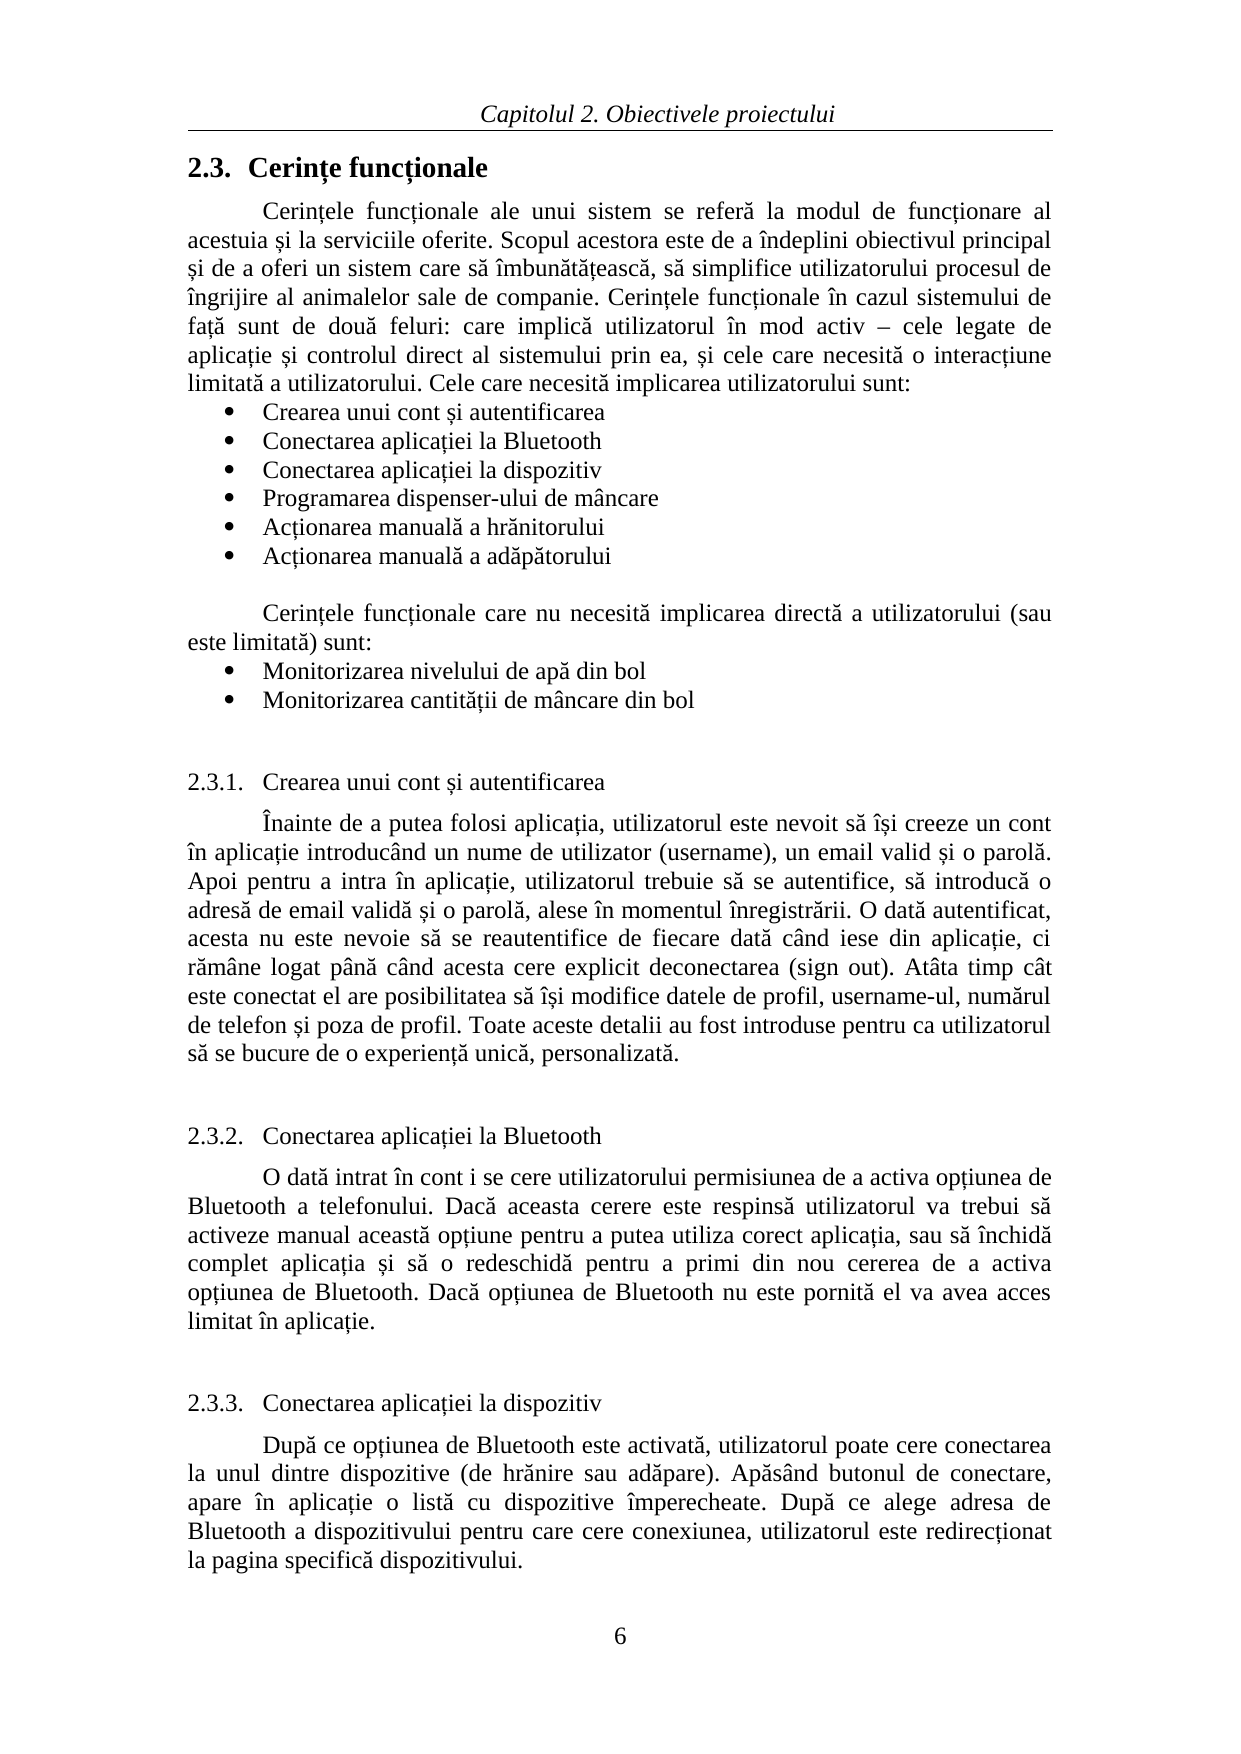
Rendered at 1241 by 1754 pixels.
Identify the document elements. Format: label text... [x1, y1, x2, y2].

list Programarea dispenser-ului de mâncare [225, 483, 1053, 512]
text Cerințele funcționale ale unui sistem se referă la modul de funcționare al acestuia și la serviciile oferite. Scopul acestora este de a îndeplini obiectivul principal și de a oferi un sistem care să îmbunătățească, să simplifice utilizatorului procesul de îngrijire al animalelor sale de companie. Cerințele funcționale în cazul sistemului de față sunt de două feluri: care implică utilizatorul în mod activ – cele legate de aplicație și controlul direct al sistemului prin ea, și cele care necesită o interacțiune limitată a utilizatorului. Cele care necesită implicarea utilizatorului sunt: [187, 196, 1053, 397]
list Monitorizarea nivelului de apă din bol [225, 656, 1053, 685]
list Acționarea manuală a adăpătorului [225, 541, 1053, 570]
list Crearea unui cont și autentificarea [225, 397, 1053, 426]
list Conectarea aplicației la Bluetooth [225, 426, 1053, 455]
text Cerințele funcționale care nu necesită implicarea directă a utilizatorului (sau este limitată) sunt: [187, 598, 1053, 656]
list Acționarea manuală a hrănitorului [225, 512, 1053, 541]
subtitle Cerințe funcționale [187, 150, 1053, 183]
text După ce opțiunea de Bluetooth este activată, utilizatorul poate cere conectarea la unul dintre dispozitive (de hrănire sau adăpare). Apăsând butonul de conectare, apare în aplicație o listă cu dispozitive împerecheate. După ce alege adresa de Bluetooth a dispozitivului pentru care cere conexiunea, utilizatorul este redirecționat la pagina specifică dispozitivului. [187, 1430, 1053, 1573]
list Monitorizarea cantității de mâncare din bol [225, 685, 1053, 713]
subtitle Conectarea aplicației la dispozitiv [187, 1388, 1053, 1417]
subtitle Crearea unui cont și autentificarea [187, 767, 1053, 796]
text O dată intrat în cont i se cere utilizatorului permisiunea de a activa opțiunea de Bluetooth a telefonului. Dacă aceasta cerere este respinsă utilizatorul va trebui să activeze manual această opțiune pentru a putea utiliza corect aplicația, sau să închidă complet aplicația și să o redeschidă pentru a primi din nou cererea de a activa opțiunea de Bluetooth. Dacă opțiunea de Bluetooth nu este pornită el va avea acces limitat în aplicație. [187, 1162, 1053, 1335]
text Înainte de a putea folosi aplicația, utilizatorul este nevoit să își creeze un cont în aplicație introducând un nume de utilizator (username), un email valid și o parolă. Apoi pentru a intra în aplicație, utilizatorul trebuie să se autentifice, să introducă o adresă de email validă și o parolă, alese în momentul înregistrării. O dată autentificat, acesta nu este nevoie să se reautentifice de fiecare dată când iese din aplicație, ci rămâne logat până când acesta cere explicit deconectarea (sign out). Atâta timp cât este conectat el are posibilitatea să își modifice datele de profil, username-ul, numărul de telefon și poza de profil. Toate aceste detalii au fost introduse pentru ca utilizatorul să se bucure de o experiență unică, personalizată. [187, 808, 1053, 1067]
subtitle Conectarea aplicației la Bluetooth [187, 1121, 1053, 1150]
list Conectarea aplicației la dispozitiv [225, 455, 1053, 483]
